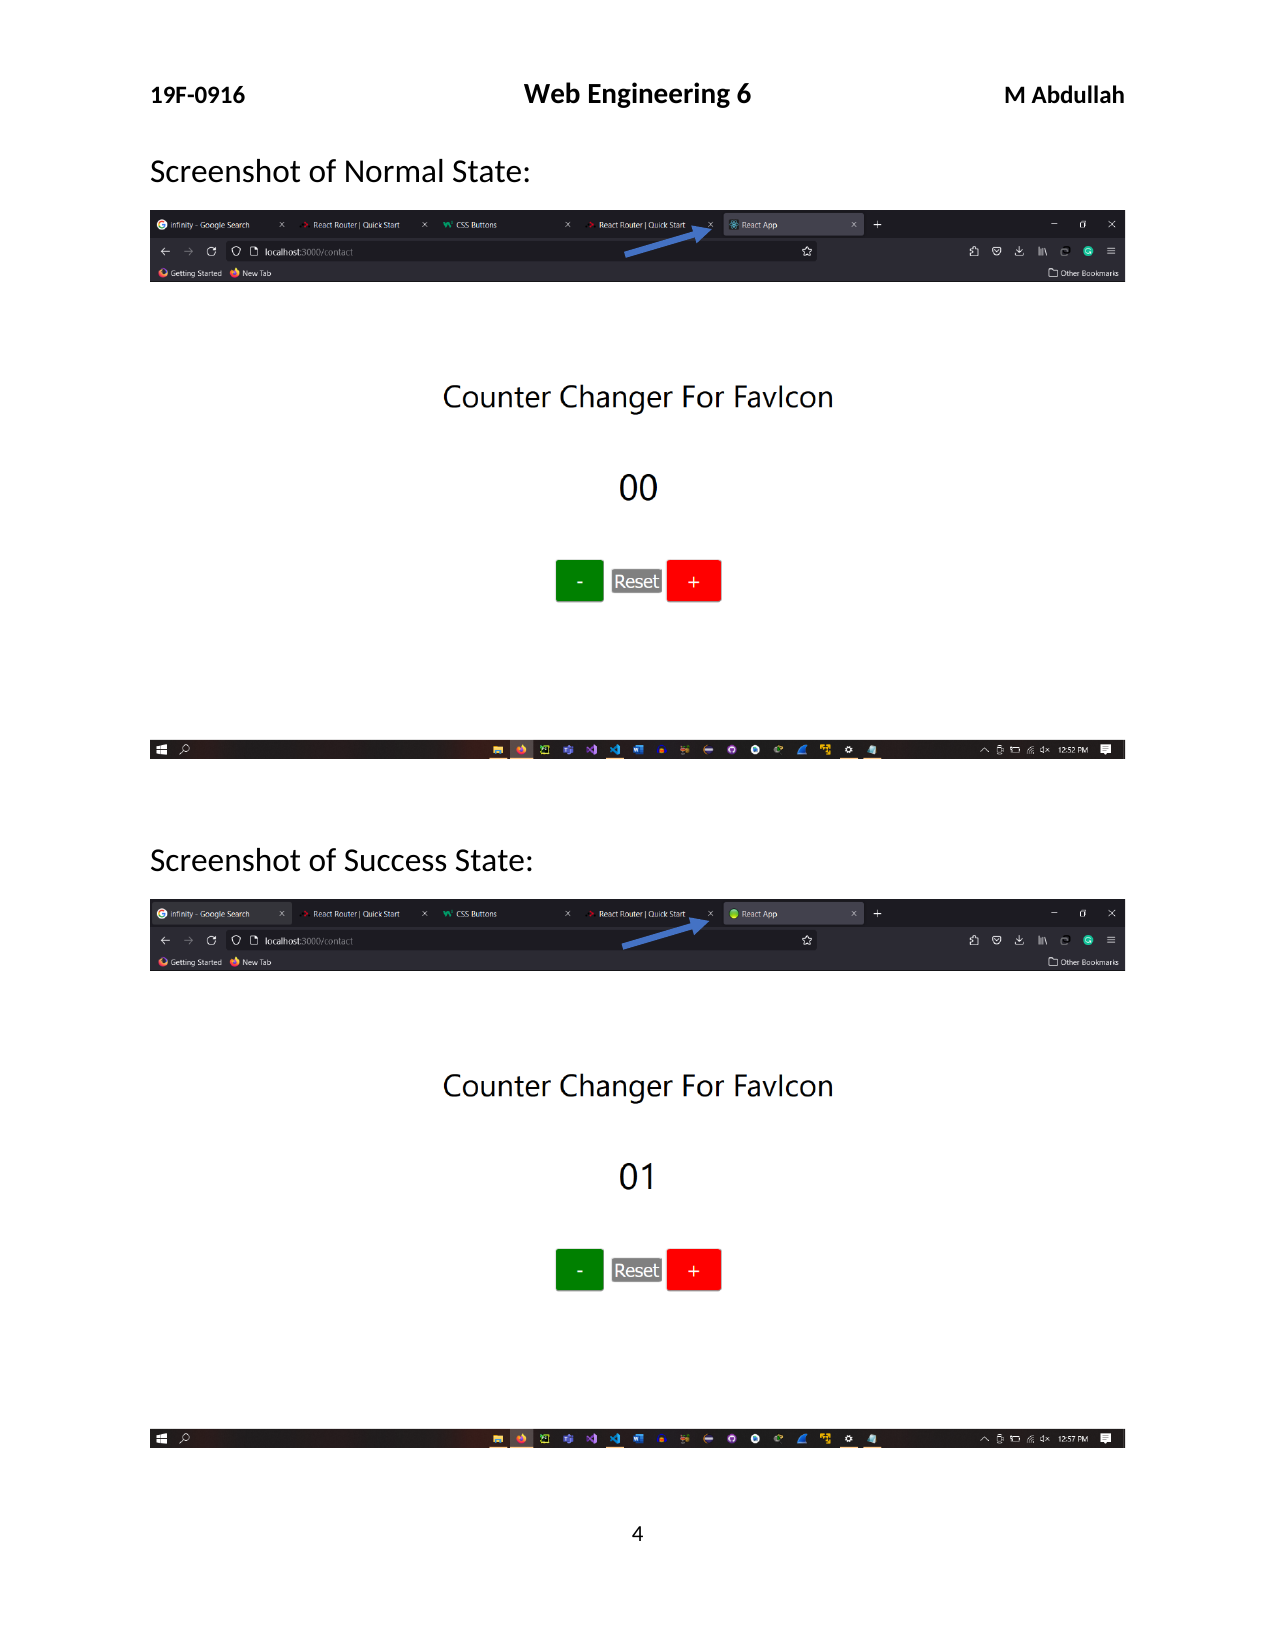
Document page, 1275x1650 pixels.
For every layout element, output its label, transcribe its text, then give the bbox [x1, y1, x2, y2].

picture [150, 210, 1125, 759]
text Screenshot of Normal State: [150, 150, 1125, 191]
picture [150, 899, 1125, 1448]
text Screenshot of Success State: [150, 838, 1125, 879]
